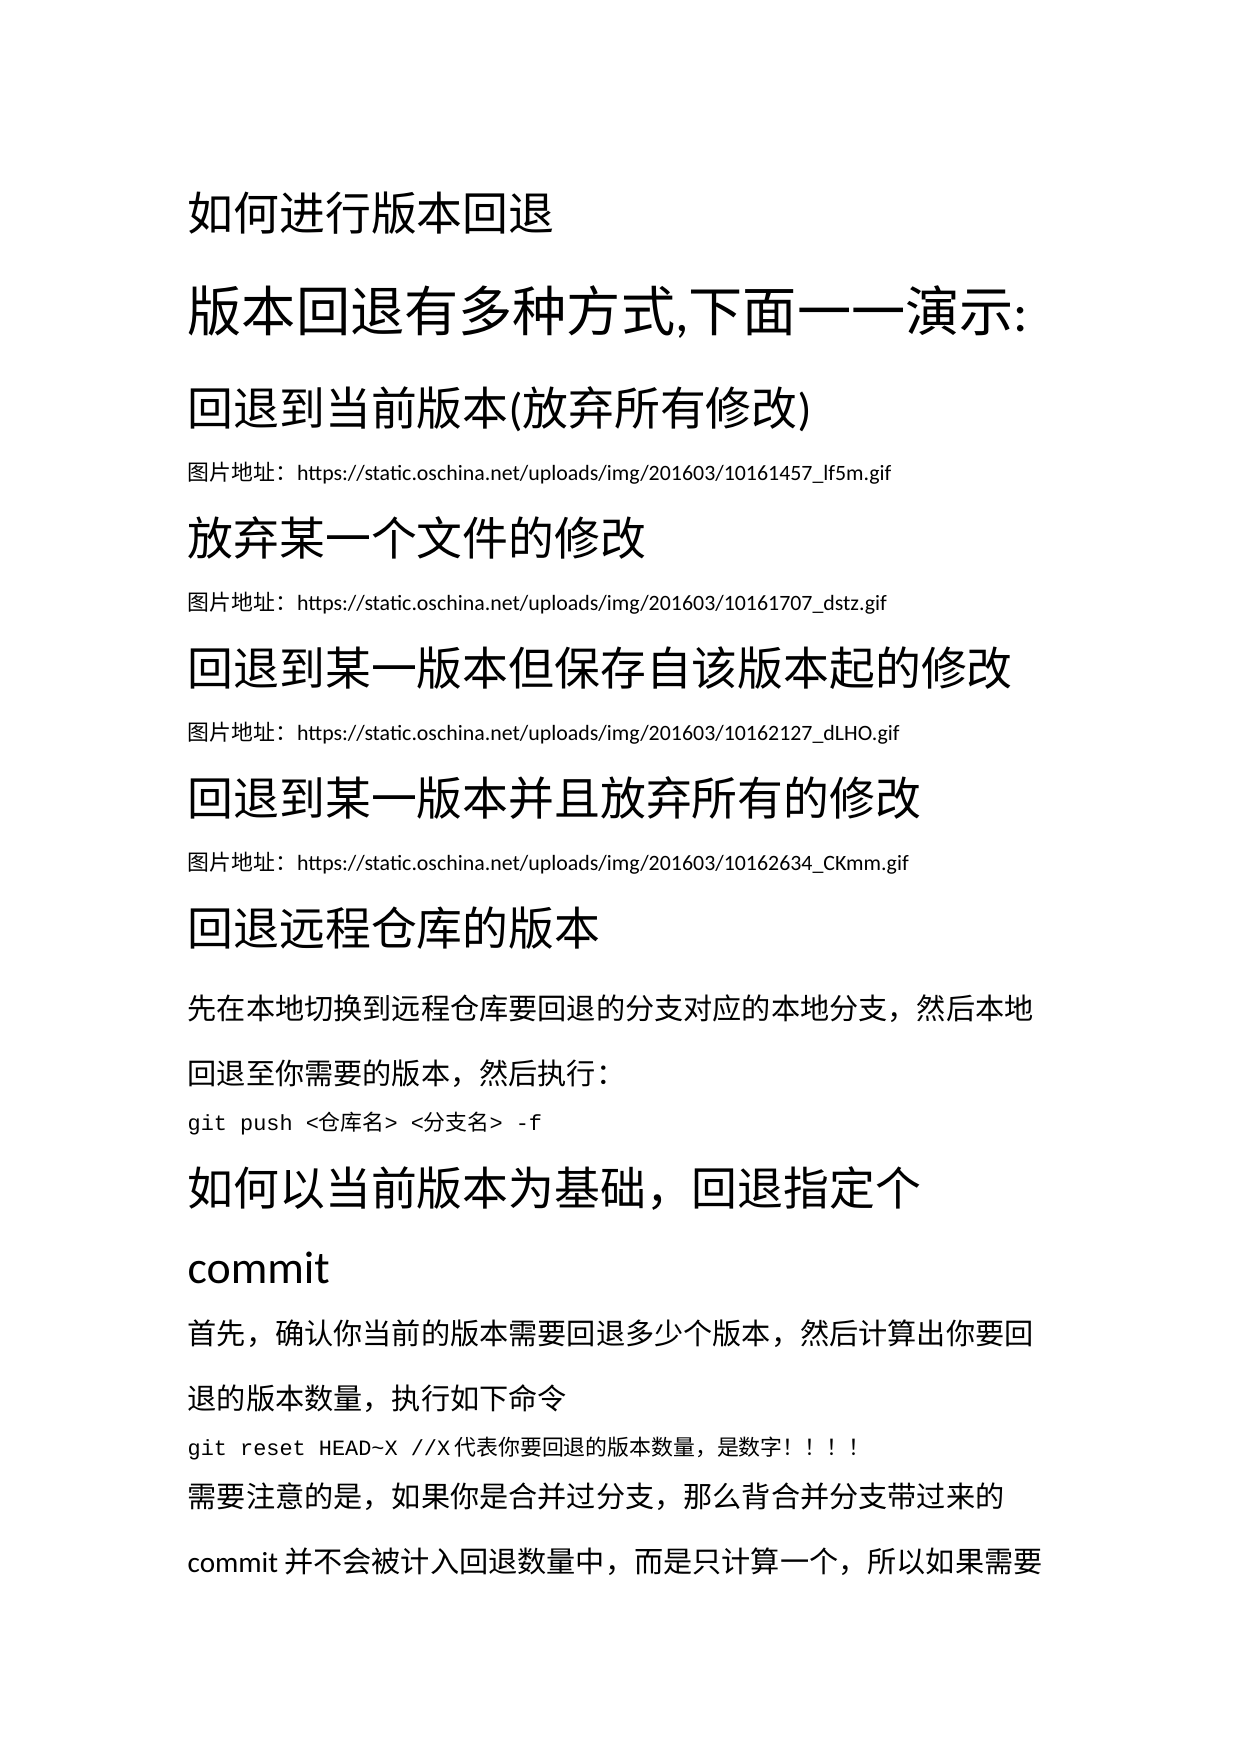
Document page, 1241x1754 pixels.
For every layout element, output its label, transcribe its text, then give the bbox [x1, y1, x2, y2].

text git push <仓库名> <分支名> -f [187, 1104, 1053, 1137]
text 图片地址：https://static.oschina.net/uploads/img/201603/10161457_lf5m.gif [187, 454, 1053, 487]
text 回退远程仓库的版本 [187, 877, 1053, 974]
text 如何进行版本回退 [187, 162, 1053, 259]
text 先在本地切换到远程仓库要回退的分支对应的本地分支，然后本地回退至你需要的版本，然后执行： [187, 974, 1053, 1104]
text 回退到某一版本并且放弃所有的修改 [187, 747, 1053, 844]
text 图片地址：https://static.oschina.net/uploads/img/201603/10162634_CKmm.gif [187, 844, 1053, 877]
text 版本回退有多种方式,下面一一演示: [187, 259, 1053, 357]
text 首先，确认你当前的版本需要回退多少个版本，然后计算出你要回退的版本数量，执行如下命令 [187, 1299, 1053, 1429]
text 如何以当前版本为基础，回退指定个commit [187, 1137, 1053, 1299]
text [187, 1462, 1053, 1592]
text 放弃某一个文件的修改 [187, 487, 1053, 584]
text 回退到当前版本(放弃所有修改) [187, 357, 1053, 454]
text 图片地址：https://static.oschina.net/uploads/img/201603/10162127_dLHO.gif [187, 714, 1053, 747]
text 图片地址：https://static.oschina.net/uploads/img/201603/10161707_dstz.gif [187, 584, 1053, 617]
text git reset HEAD~X //X代表你要回退的版本数量，是数字！！！！ [187, 1429, 1053, 1462]
text 回退到某一版本但保存自该版本起的修改 [187, 617, 1053, 714]
